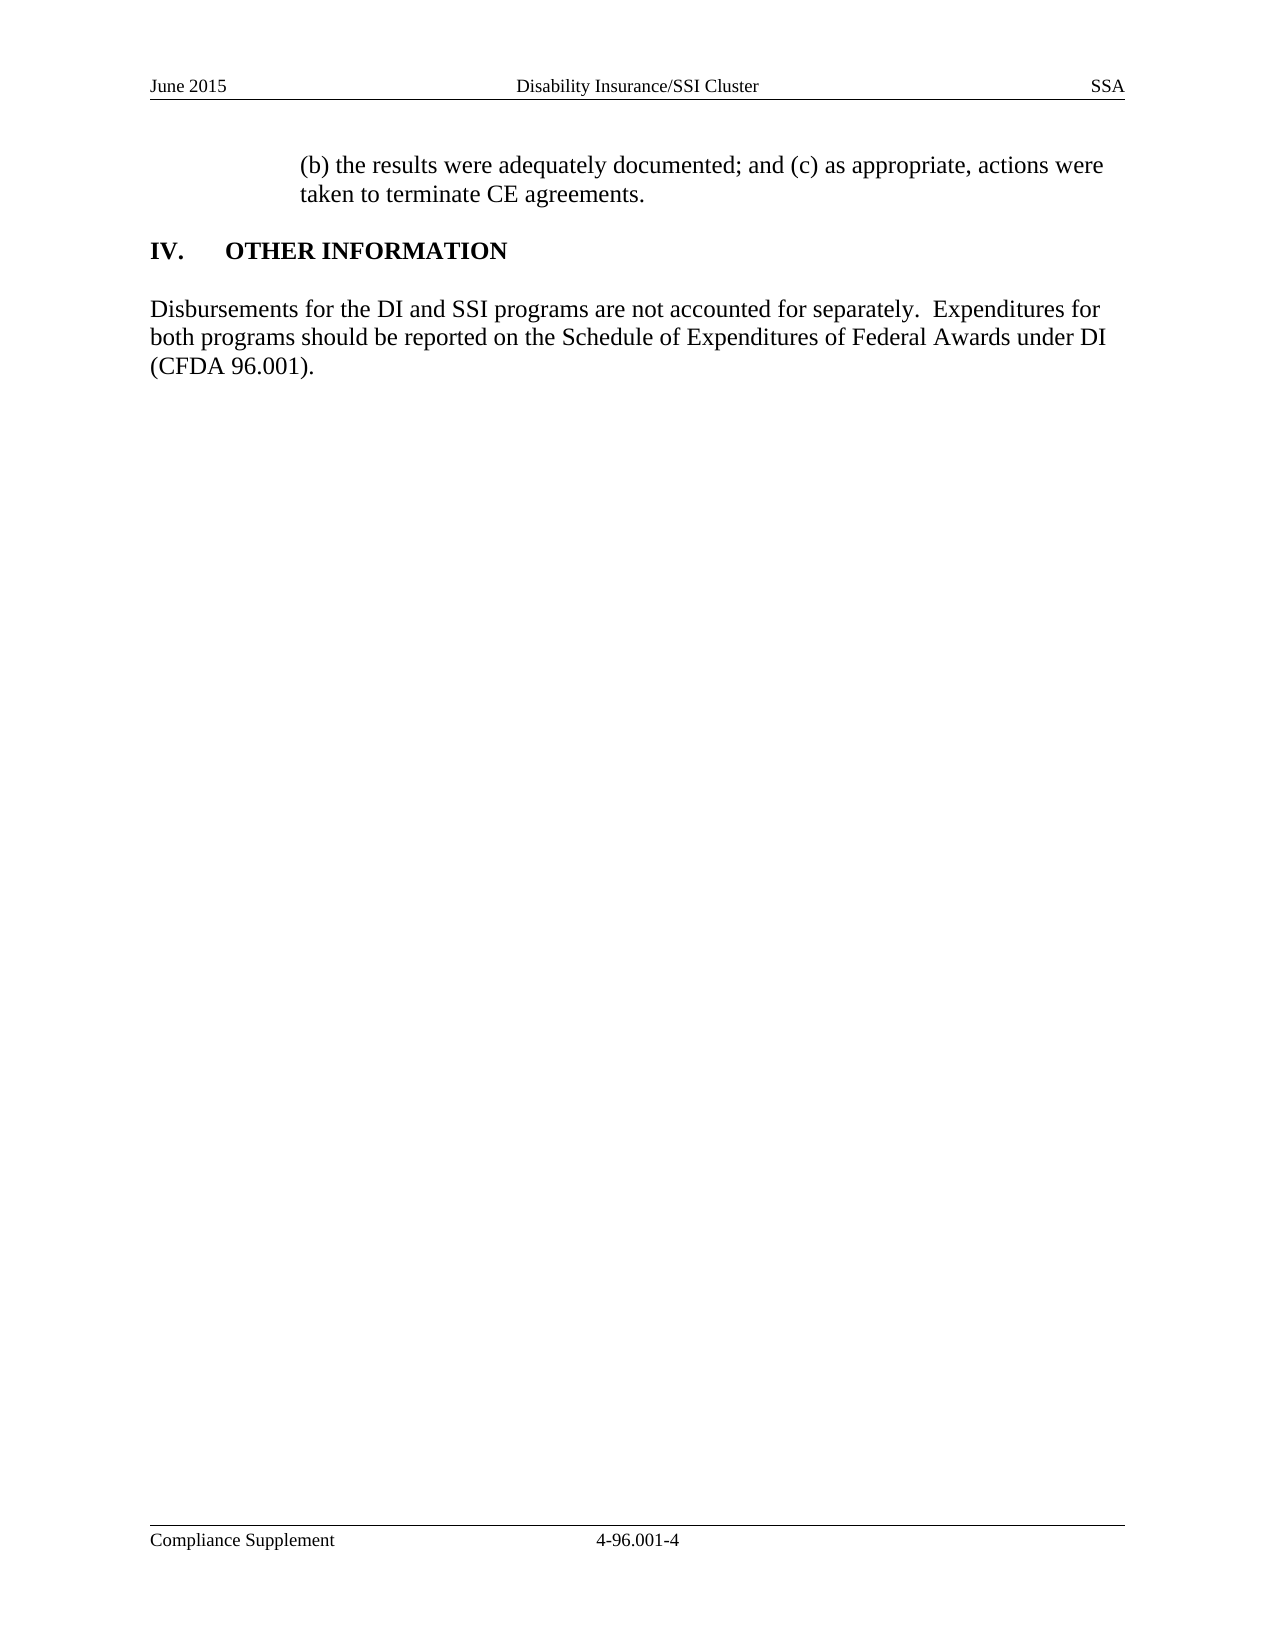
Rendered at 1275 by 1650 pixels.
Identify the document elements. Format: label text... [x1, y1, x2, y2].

text Disbursements for the DI and SSI programs are not accounted for separately. Expenditures for both programs should be reported on the Schedule of Expenditures of Federal Awards under DI (CFDA 96.001). [150, 294, 1125, 380]
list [225, 150, 1125, 207]
text IV. OTHER INFORMATION [150, 236, 1125, 265]
